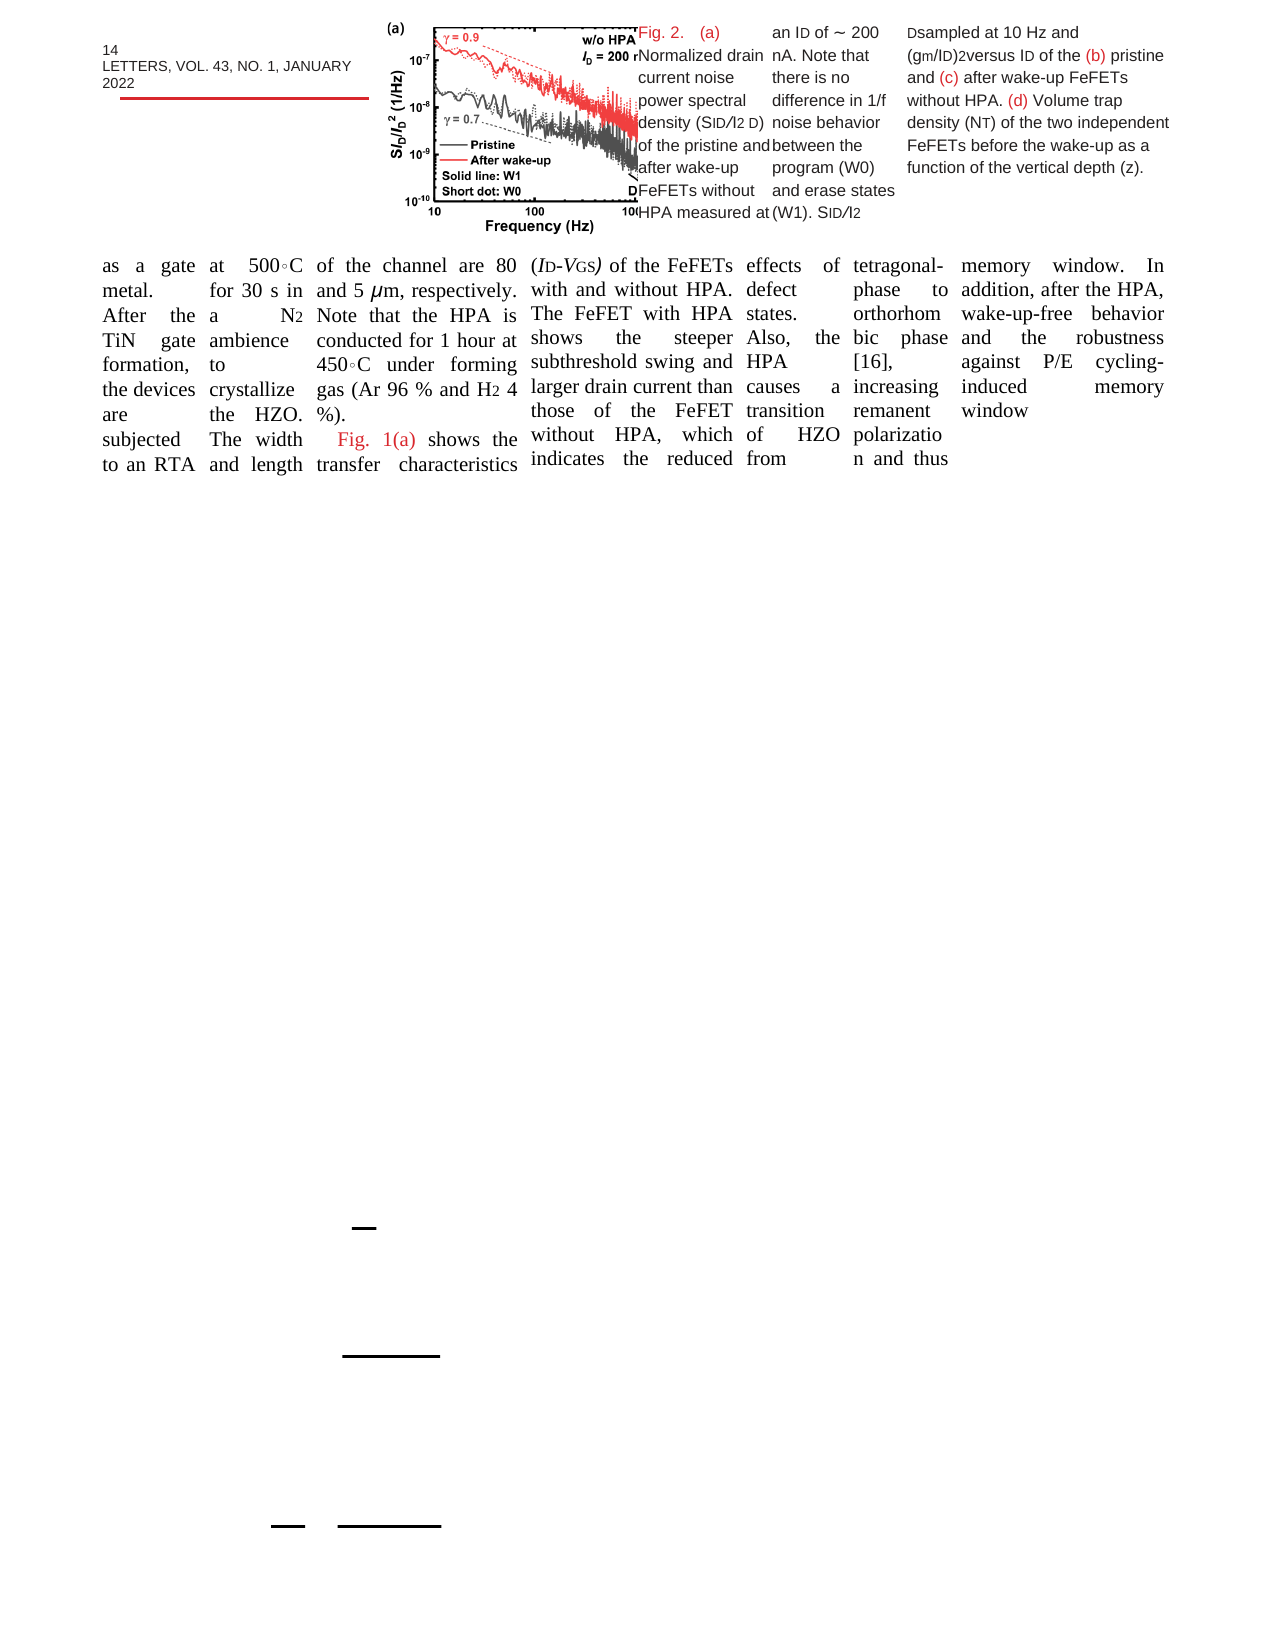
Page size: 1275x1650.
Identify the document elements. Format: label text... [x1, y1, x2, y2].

picture [387, 21, 638, 238]
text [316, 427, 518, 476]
text Fig. 1(a) shows the transfer characteristics (ID-VGS) of the FeFETs with and without HPA. The FeFET with HPA shows the steeper subthreshold swing and larger drain current than those of the FeFET without HPA, which indicates the reduced effects of defect states. Also, the HPA causes a transition of HZO from tetragonal-phase to orthorhombic phase [16], increasing remanent polarization and thus memory window. In addition, after the HPA, wake-up-free behavior and the robustness against P/E cycling-induced memory window [961, 253, 1164, 422]
text Fig. 1(a) shows the transfer characteristics (ID-VGS) of the FeFETs with and without HPA. The FeFET with HPA shows the steeper subthreshold swing and larger drain current than those of the FeFET without HPA, which indicates the reduced effects of defect states. Also, the HPA causes a transition of HZO from tetragonal-phase to orthorhombic phase [16], increasing remanent polarization and thus memory window. In addition, after the HPA, wake-up-free behavior and the robustness against P/E cycling-induced memory window [531, 253, 733, 470]
text as a gate metal. After the TiN gate formation, the devices are subjected to an RTA at 500◦C for 30 s in a N2 ambience to crystallize the HZO. The width and length of the channel are 80 and 5 μm, respectively. Note that the HPA is conducted for 1 hour at 450◦C under forming gas (Ar 96 % and H2 4 %). [102, 253, 196, 476]
text as a gate metal. After the TiN gate formation, the devices are subjected to an RTA at 500◦C for 30 s in a N2 ambience to crystallize the HZO. The width and length of the channel are 80 and 5 μm, respectively. Note that the HPA is conducted for 1 hour at 450◦C under forming gas (Ar 96 % and H2 4 %). [209, 253, 303, 476]
text as a gate metal. After the TiN gate formation, the devices are subjected to an RTA at 500◦C for 30 s in a N2 ambience to crystallize the HZO. The width and length of the channel are 80 and 5 μm, respectively. Note that the HPA is conducted for 1 hour at 450◦C under forming gas (Ar 96 % and H2 4 %). [316, 253, 517, 426]
text Fig. 2. (a) Normalized drain current noise power spectral density (SID/I2 D) of the pristine and after wake-up FeFETs without HPA measured at an ID of ∼ 200 nA. Note that there is no difference in 1/f noise behavior between the program (W0) and erase states (W1). SID/I2 Dsampled at 10 Hz and (gm/ID)2versus ID of the (b) pristine and (c) after wake-up FeFETs without HPA. (d) Volume trap density (NT) of the two independent FeFETs before the wake-up as a function of the vertical depth (z). [638, 21, 1176, 223]
text 14 IEEE ELECTRON DEVICE LETTERS, VOL. 43, NO. 1, JANUARY 2022 [102, 42, 369, 92]
